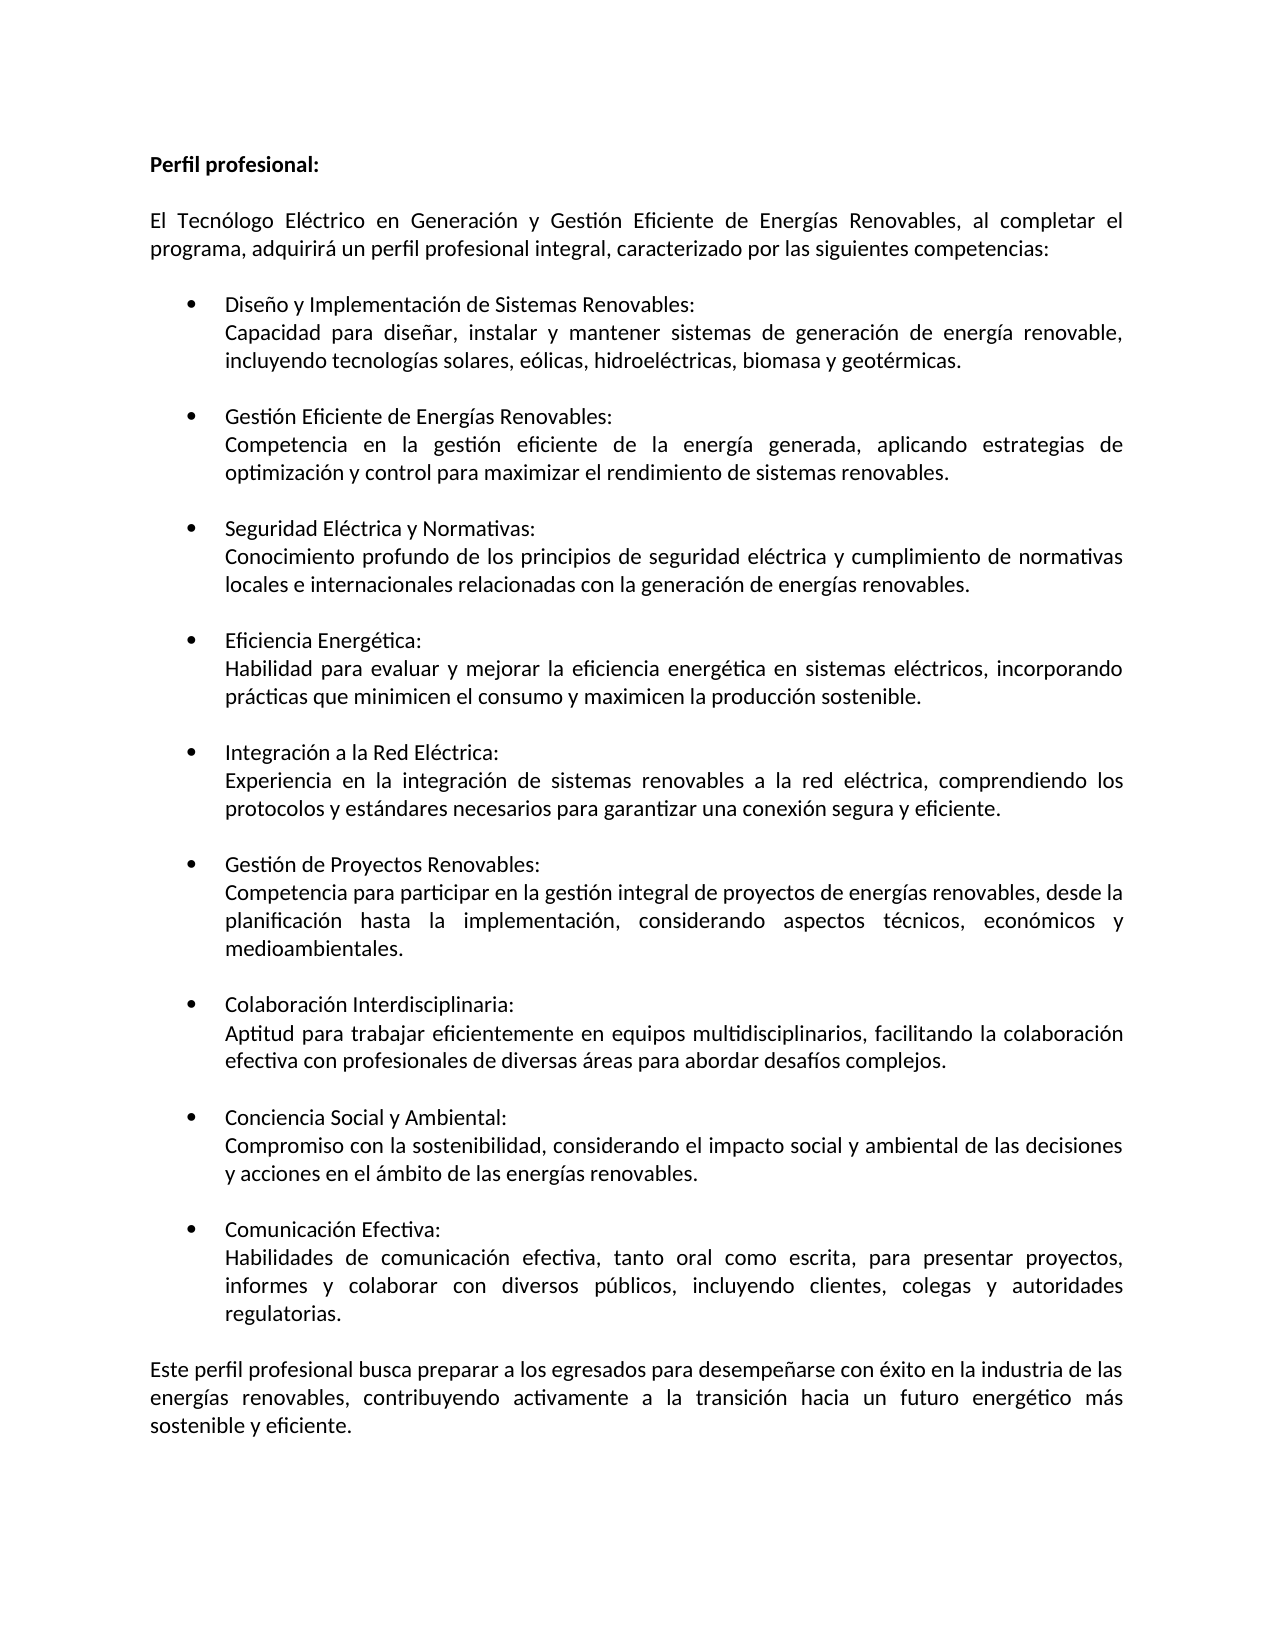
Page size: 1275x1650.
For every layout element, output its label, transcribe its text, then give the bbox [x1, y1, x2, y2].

list Habilidades de comunicación efectiva, tanto oral como escrita, para presentar proyectos, informes y colaborar con diversos públicos, incluyendo clientes, colegas y autoridades regulatorias. [225, 1243, 1125, 1327]
list Diseño y Implementación de Sistemas Renovables: [187, 290, 1125, 318]
list Comunicación Efectiva: [187, 1215, 1125, 1243]
list Eficiencia Energética: [187, 626, 1125, 654]
list Integración a la Red Eléctrica: [187, 738, 1125, 766]
list Seguridad Eléctrica y Normativas: [187, 514, 1125, 542]
list Capacidad para diseñar, instalar y mantener sistemas de generación de energía renovable, incluyendo tecnologías solares, eólicas, hidroeléctricas, biomasa y geotérmicas. [225, 318, 1125, 374]
list Competencia para participar en la gestión integral de proyectos de energías renovables, desde la planificación hasta la implementación, considerando aspectos técnicos, económicos y medioambientales. [225, 878, 1125, 963]
list Habilidad para evaluar y mejorar la eficiencia energética en sistemas eléctricos, incorporando prácticas que minimicen el consumo y maximicen la producción sostenible. [225, 654, 1125, 710]
text Perfil profesional: [150, 150, 1125, 178]
text Este perfil profesional busca preparar a los egresados para desempeñarse con éxito en la industria de las energías renovables, contribuyendo activamente a la transición hacia un futuro energético más sostenible y eficiente. [150, 1355, 1125, 1439]
list Gestión Eficiente de Energías Renovables: [187, 402, 1125, 430]
list Colaboración Interdisciplinaria: [187, 991, 1125, 1019]
list Conocimiento profundo de los principios de seguridad eléctrica y cumplimiento de normativas locales e internacionales relacionadas con la generación de energías renovables. [225, 542, 1125, 598]
list Aptitud para trabajar eficientemente en equipos multidisciplinarios, facilitando la colaboración efectiva con profesionales de diversas áreas para abordar desafíos complejos. [225, 1019, 1125, 1075]
list Competencia en la gestión eficiente de la energía generada, aplicando estrategias de optimización y control para maximizar el rendimiento de sistemas renovables. [225, 430, 1125, 486]
list Conciencia Social y Ambiental: [187, 1103, 1125, 1131]
list Experiencia en la integración de sistemas renovables a la red eléctrica, comprendiendo los protocolos y estándares necesarios para garantizar una conexión segura y eficiente. [225, 766, 1125, 822]
list Gestión de Proyectos Renovables: [187, 851, 1125, 878]
text El Tecnólogo Eléctrico en Generación y Gestión Eficiente de Energías Renovables, al completar el programa, adquirirá un perfil profesional integral, caracterizado por las siguientes competencias: [150, 206, 1125, 262]
list Compromiso con la sostenibilidad, considerando el impacto social y ambiental de las decisiones y acciones en el ámbito de las energías renovables. [225, 1131, 1125, 1187]
